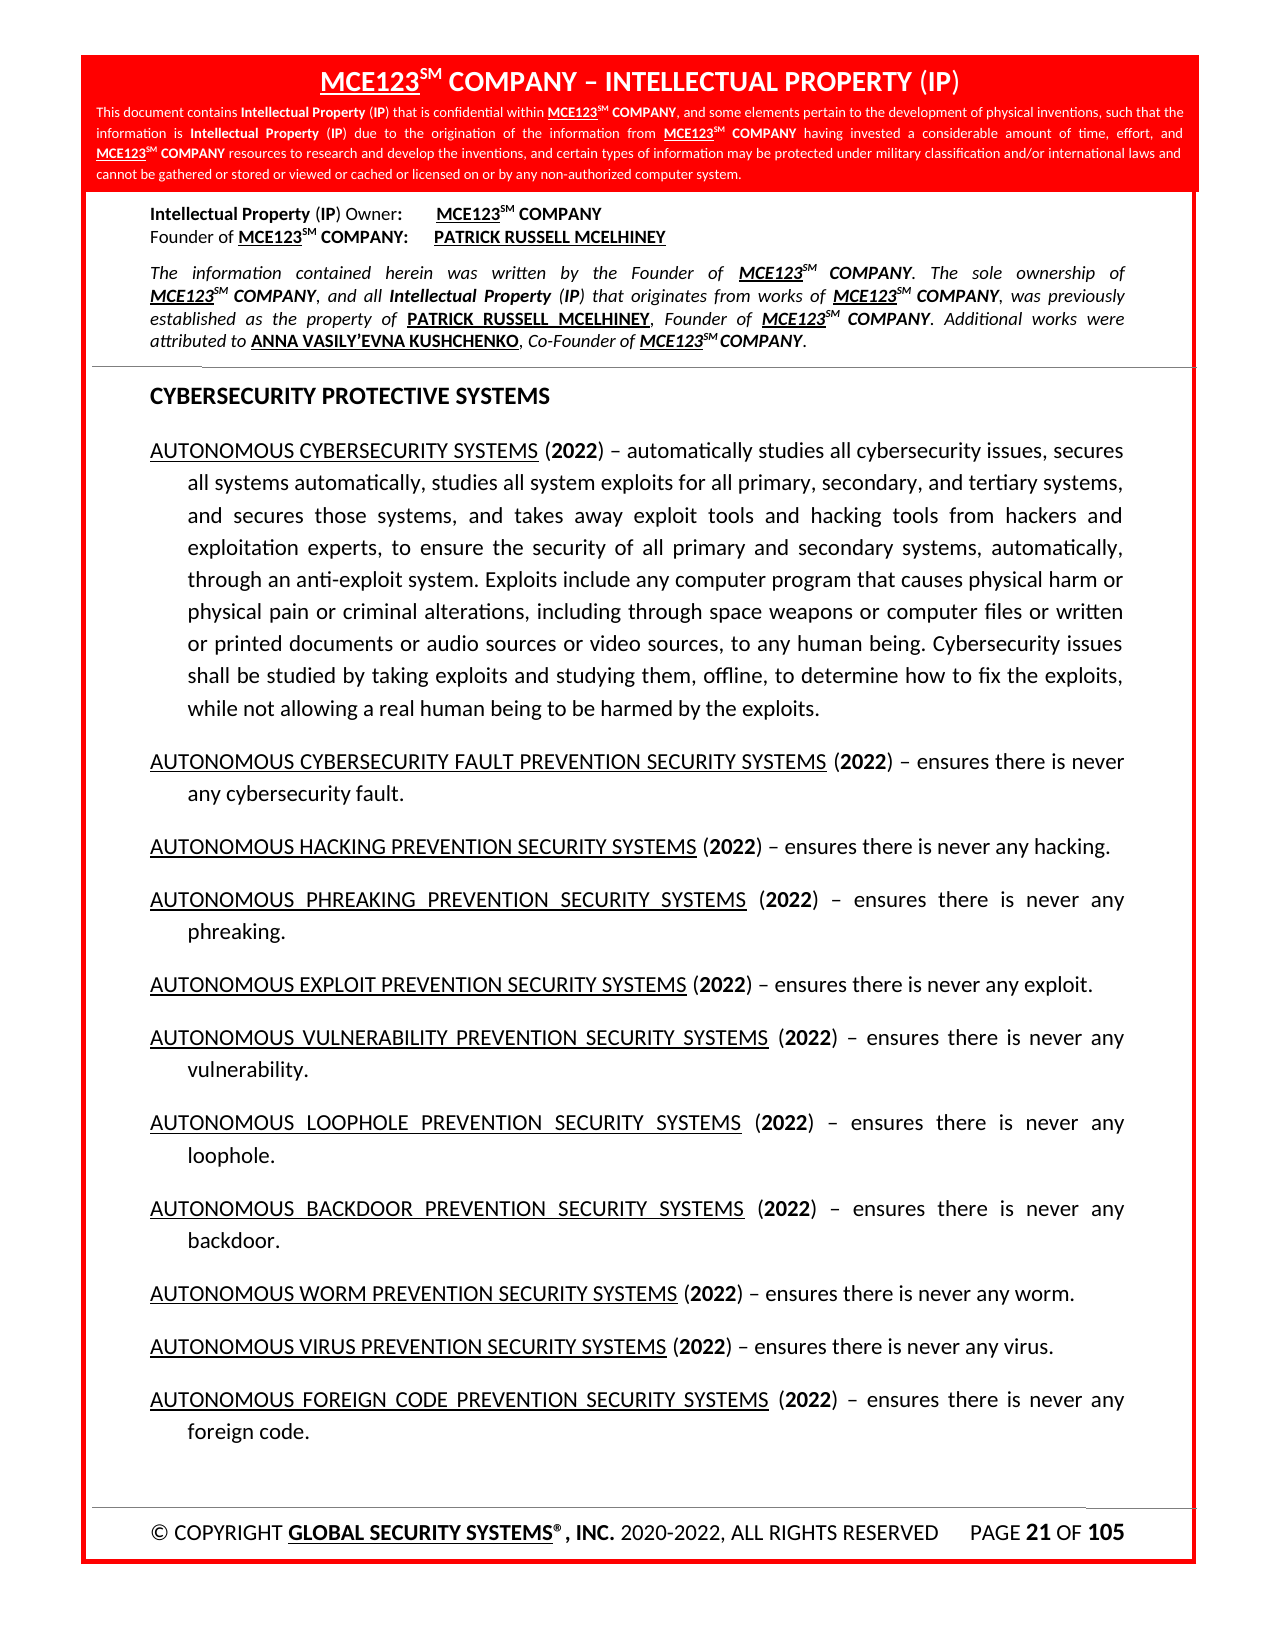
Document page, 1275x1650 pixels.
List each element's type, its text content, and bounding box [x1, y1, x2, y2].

text AUTONOMOUS PHREAKING PREVENTION SECURITY SYSTEMS (2022) – ensures there is never any phreaking. [150, 885, 1125, 945]
text AUTONOMOUS WORM PREVENTION SECURITY SYSTEMS (2022) – ensures there is never any worm. [150, 1279, 1125, 1307]
text AUTONOMOUS EXPLOIT PREVENTION SECURITY SYSTEMS (2022) – ensures there is never any exploit. [150, 970, 1125, 998]
text AUTONOMOUS VULNERABILITY PREVENTION SECURITY SYSTEMS (2022) – ensures there is never any vulnerability. [150, 1023, 1125, 1083]
text AUTONOMOUS CYBERSECURITY FAULT PREVENTION SECURITY SYSTEMS (2022) – ensures there is never any cybersecurity fault. [150, 747, 1125, 807]
text AUTONOMOUS BACKDOOR PREVENTION SECURITY SYSTEMS (2022) – ensures there is never any backdoor. [150, 1194, 1125, 1254]
text AUTONOMOUS CYBERSECURITY SYSTEMS (2022) – automatically studies all cybersecurity issues, secures all systems automatically, studies all system exploits for all primary, secondary, and tertiary systems, and secures those systems, and takes away exploit tools and hacking tools from hackers and exploitation experts, to ensure the security of all primary and secondary systems, automatically, through an anti-exploit system. Exploits include any computer program that causes physical harm or physical pain or criminal alterations, including through space weapons or computer files or written or printed documents or audio sources or video sources, to any human being. Cybersecurity issues shall be studied by taking exploits and studying them, offline, to determine how to fix the exploits, while not allowing a real human being to be harmed by the exploits. [150, 436, 1125, 722]
text AUTONOMOUS LOOPHOLE PREVENTION SECURITY SYSTEMS (2022) – ensures there is never any loophole. [150, 1108, 1125, 1169]
text AUTONOMOUS FOREIGN CODE PREVENTION SECURITY SYSTEMS (2022) – ensures there is never any foreign code. [150, 1385, 1125, 1445]
text AUTONOMOUS VIRUS PREVENTION SECURITY SYSTEMS (2022) – ensures there is never any virus. [150, 1332, 1125, 1360]
text CYBERSECURITY PROTECTIVE SYSTEMS [150, 381, 1125, 411]
text AUTONOMOUS HACKING PREVENTION SECURITY SYSTEMS (2022) – ensures there is never any hacking. [150, 832, 1125, 860]
